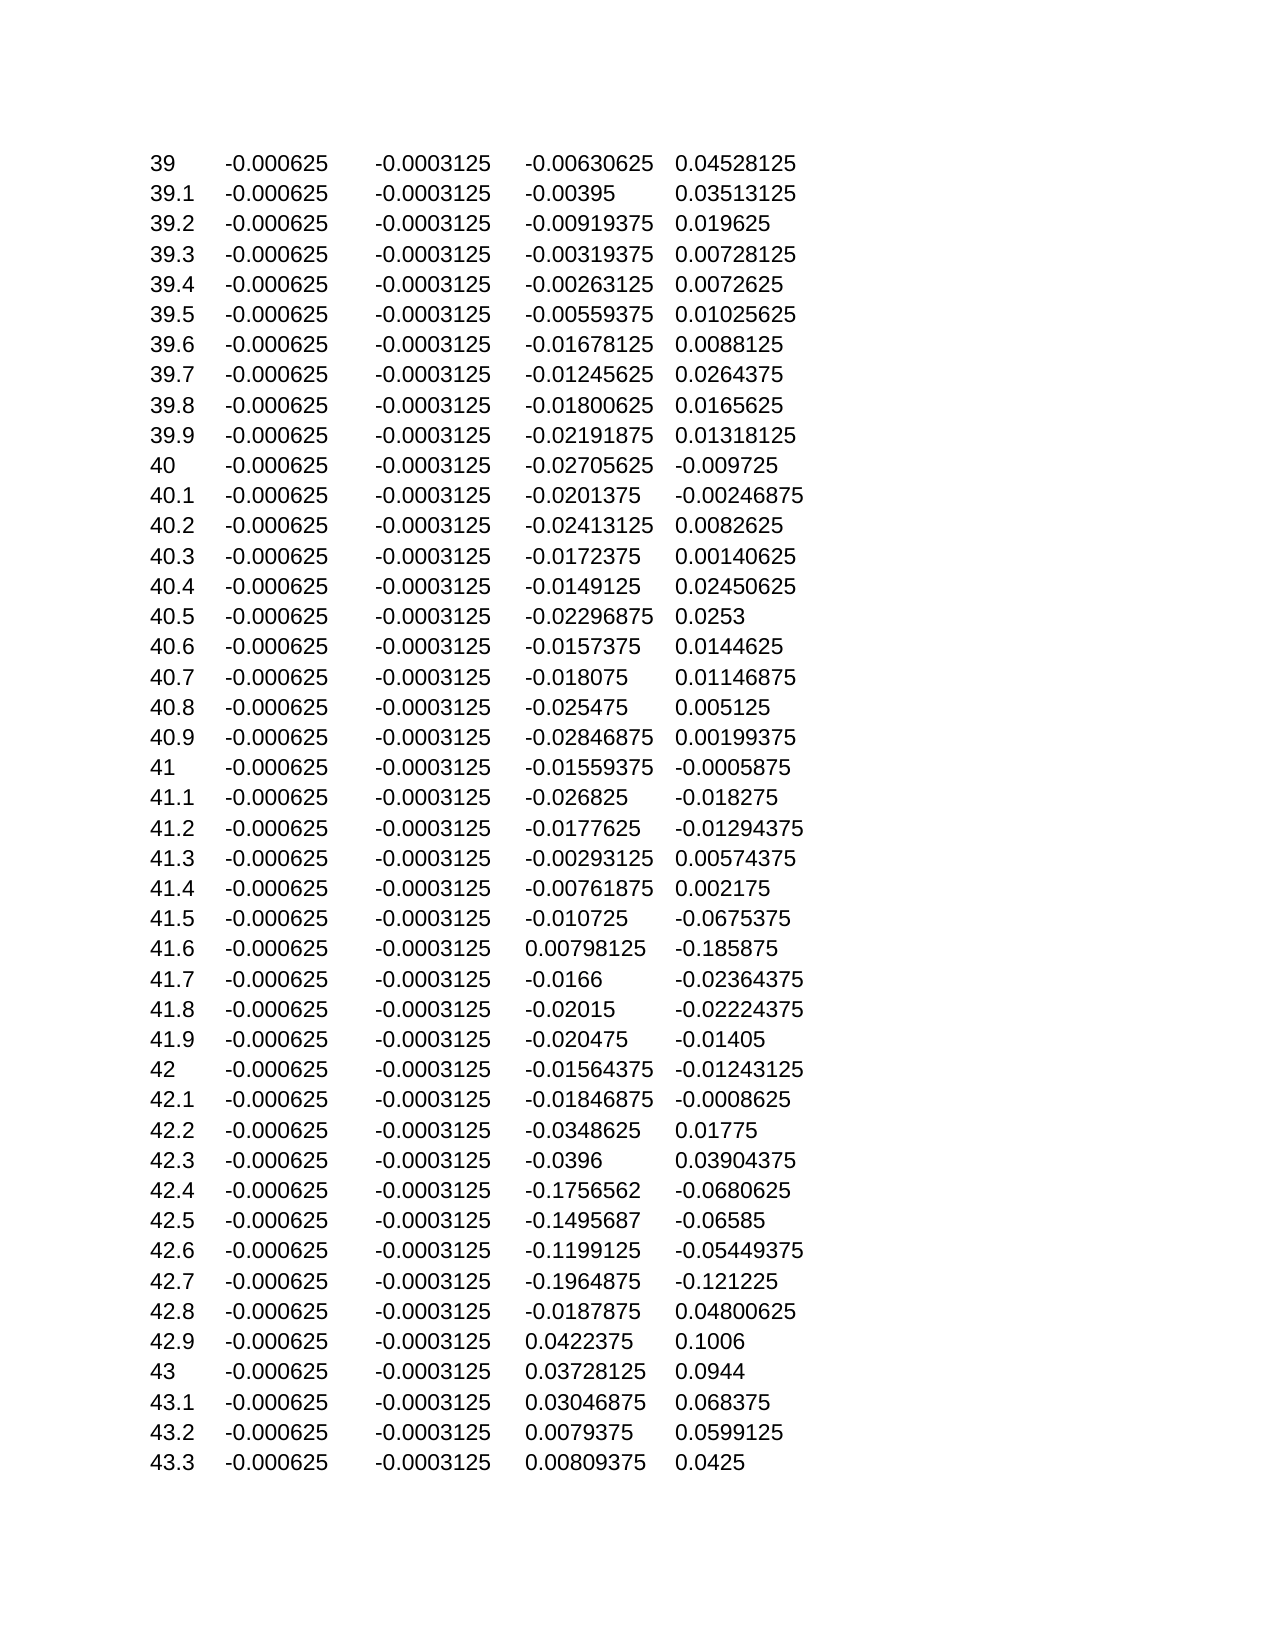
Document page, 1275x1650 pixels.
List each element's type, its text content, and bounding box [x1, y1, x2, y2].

text 39.7 -0.000625 -0.0003125 -0.01245625 0.0264375 [150, 361, 1125, 388]
text 42.8 -0.000625 -0.0003125 -0.0187875 0.04800625 [150, 1298, 1125, 1324]
text 41.4 -0.000625 -0.0003125 -0.00761875 0.002175 [150, 875, 1125, 901]
text 40.8 -0.000625 -0.0003125 -0.025475 0.005125 [150, 694, 1125, 720]
text 41 -0.000625 -0.0003125 -0.01559375 -0.0005875 [150, 754, 1125, 781]
text 42.4 -0.000625 -0.0003125 -0.1756562 -0.0680625 [150, 1177, 1125, 1203]
text 40.6 -0.000625 -0.0003125 -0.0157375 0.0144625 [150, 633, 1125, 660]
text 39.6 -0.000625 -0.0003125 -0.01678125 0.0088125 [150, 331, 1125, 358]
text 40.3 -0.000625 -0.0003125 -0.0172375 0.00140625 [150, 543, 1125, 569]
text 40.1 -0.000625 -0.0003125 -0.0201375 -0.00246875 [150, 482, 1125, 509]
text 42.3 -0.000625 -0.0003125 -0.0396 0.03904375 [150, 1147, 1125, 1173]
text 39.4 -0.000625 -0.0003125 -0.00263125 0.0072625 [150, 271, 1125, 297]
text 40.4 -0.000625 -0.0003125 -0.0149125 0.02450625 [150, 573, 1125, 599]
text 39 -0.000625 -0.0003125 -0.00630625 0.04528125 [150, 150, 1125, 176]
text 39.8 -0.000625 -0.0003125 -0.01800625 0.0165625 [150, 392, 1125, 418]
text 42 -0.000625 -0.0003125 -0.01564375 -0.01243125 [150, 1056, 1125, 1083]
text 41.8 -0.000625 -0.0003125 -0.02015 -0.02224375 [150, 996, 1125, 1022]
text 43.1 -0.000625 -0.0003125 0.03046875 0.068375 [150, 1388, 1125, 1415]
text 39.3 -0.000625 -0.0003125 -0.00319375 0.00728125 [150, 241, 1125, 267]
text 40 -0.000625 -0.0003125 -0.02705625 -0.009725 [150, 452, 1125, 478]
text 41.1 -0.000625 -0.0003125 -0.026825 -0.018275 [150, 784, 1125, 811]
text 40.5 -0.000625 -0.0003125 -0.02296875 0.0253 [150, 603, 1125, 629]
text 40.9 -0.000625 -0.0003125 -0.02846875 0.00199375 [150, 724, 1125, 750]
text 42.5 -0.000625 -0.0003125 -0.1495687 -0.06585 [150, 1207, 1125, 1234]
text 42.6 -0.000625 -0.0003125 -0.1199125 -0.05449375 [150, 1237, 1125, 1264]
text 39.2 -0.000625 -0.0003125 -0.00919375 0.019625 [150, 210, 1125, 237]
text 42.2 -0.000625 -0.0003125 -0.0348625 0.01775 [150, 1117, 1125, 1143]
text 42.9 -0.000625 -0.0003125 0.0422375 0.1006 [150, 1328, 1125, 1354]
text 39.1 -0.000625 -0.0003125 -0.00395 0.03513125 [150, 180, 1125, 207]
text 40.7 -0.000625 -0.0003125 -0.018075 0.01146875 [150, 663, 1125, 690]
text 43.3 -0.000625 -0.0003125 0.00809375 0.0425 [150, 1449, 1125, 1475]
text 41.6 -0.000625 -0.0003125 0.00798125 -0.185875 [150, 935, 1125, 962]
text 42.7 -0.000625 -0.0003125 -0.1964875 -0.121225 [150, 1268, 1125, 1294]
text 41.2 -0.000625 -0.0003125 -0.0177625 -0.01294375 [150, 814, 1125, 841]
text 40.2 -0.000625 -0.0003125 -0.02413125 0.0082625 [150, 512, 1125, 539]
text 43.2 -0.000625 -0.0003125 0.0079375 0.0599125 [150, 1419, 1125, 1445]
text 41.5 -0.000625 -0.0003125 -0.010725 -0.0675375 [150, 905, 1125, 932]
text 39.5 -0.000625 -0.0003125 -0.00559375 0.01025625 [150, 301, 1125, 327]
text 43 -0.000625 -0.0003125 0.03728125 0.0944 [150, 1358, 1125, 1385]
text 41.9 -0.000625 -0.0003125 -0.020475 -0.01405 [150, 1026, 1125, 1052]
text 41.7 -0.000625 -0.0003125 -0.0166 -0.02364375 [150, 966, 1125, 992]
text 39.9 -0.000625 -0.0003125 -0.02191875 0.01318125 [150, 422, 1125, 448]
text 41.3 -0.000625 -0.0003125 -0.00293125 0.00574375 [150, 845, 1125, 871]
text 42.1 -0.000625 -0.0003125 -0.01846875 -0.0008625 [150, 1086, 1125, 1113]
